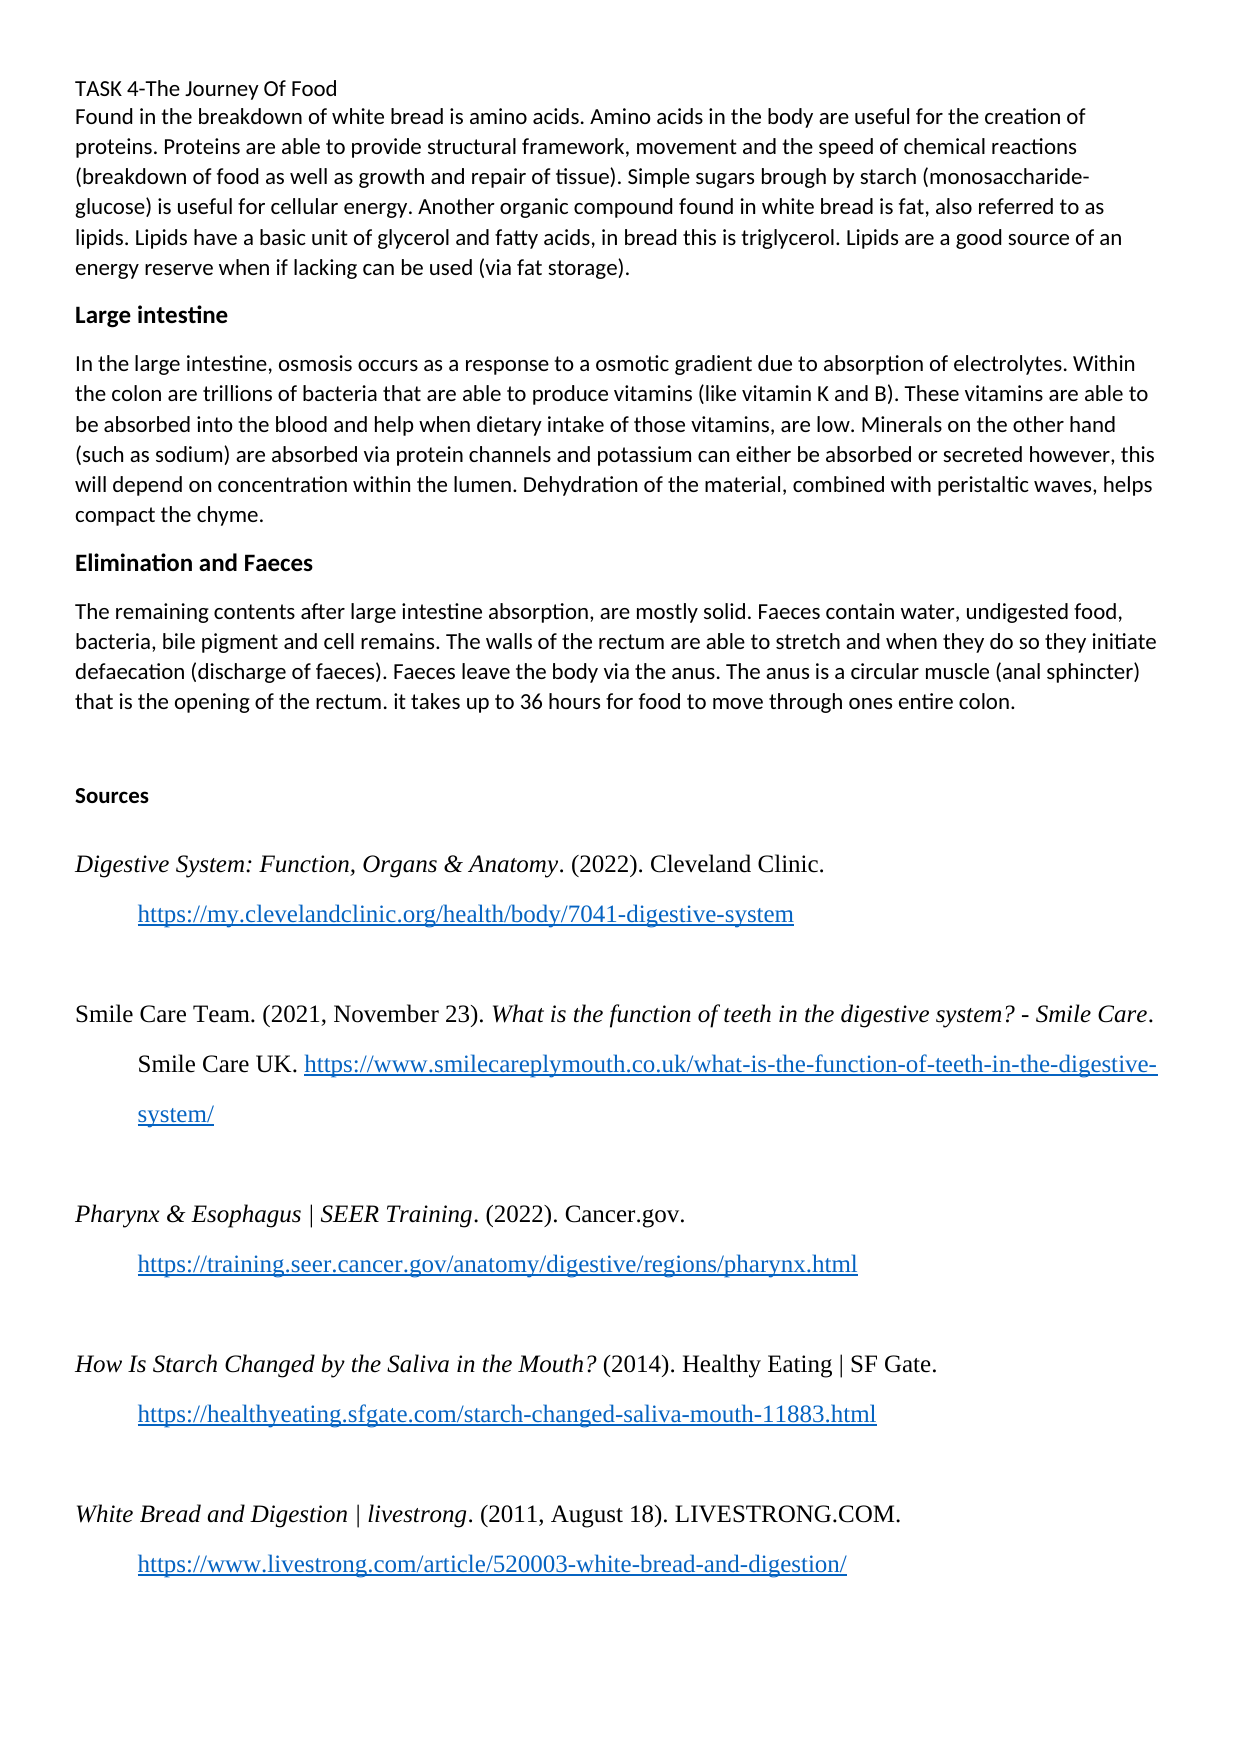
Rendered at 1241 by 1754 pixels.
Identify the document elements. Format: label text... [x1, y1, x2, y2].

text Large intestine [75, 300, 1165, 330]
text How Is Starch Changed by the Saliva in the Mouth? (2014). Healthy Eating | SF Gate. https://healthyeating.sfgate.com/starch-changed-saliva-mouth-11883.html [75, 1328, 1165, 1428]
text Elimination and Faeces [75, 547, 1165, 578]
text Smile Care Team. (2021, November 23). What is the function of teeth in the digestive system? - Smile Care. Smile Care UK. https://www.smilecareplymouth.co.uk/what-is-the-function-of-teeth-in-the-digestive-system/ [75, 978, 1165, 1128]
text The remaining contents after large intestine absorption, are mostly solid. Faeces contain water, undigested food, bacteria, bile pigment and cell remains. The walls of the rectum are able to stretch and when they do so they initiate defaecation (discharge of faeces). Faeces leave the body via the anus. The anus is a circular muscle (anal sphincter) that is the opening of the rectum. it takes up to 36 hours for food to move through ones entire colon. [75, 597, 1165, 715]
text Pharynx & Esophagus | SEER Training. (2022). Cancer.gov. https://training.seer.cancer.gov/anatomy/digestive/regions/pharynx.html [75, 1178, 1165, 1278]
text Digestive System: Function, Organs & Anatomy. (2022). Cleveland Clinic. https://my.clevelandclinic.org/health/body/7041-digestive-system [75, 828, 1165, 928]
text Sources [75, 781, 1165, 809]
text Found in the breakdown of white bread is amino acids. Amino acids in the body are useful for the creation of proteins. Proteins are able to provide structural framework, movement and the speed of chemical reactions (breakdown of food as well as growth and repair of tissue). Simple sugars brough by starch (monosaccharide-glucose) is useful for cellular energy. Another organic compound found in white bread is fat, also referred to as lipids. Lipids have a basic unit of glycerol and fatty acids, in bread this is triglycerol. Lipids are a good source of an energy reserve when if lacking can be used (via fat storage). [75, 102, 1165, 281]
text White Bread and Digestion | livestrong. (2011, August 18). LIVESTRONG.COM. https://www.livestrong.com/article/520003-white-bread-and-digestion/ [75, 1478, 1165, 1578]
text In the large intestine, osmosis occurs as a response to a osmotic gradient due to absorption of electrolytes. Within the colon are trillions of bacteria that are able to produce vitamins (like vitamin K and B). These vitamins are able to be absorbed into the blood and help when dietary intake of those vitamins, are low. Minerals on the other hand (such as sodium) are absorbed via protein channels and potassium can either be absorbed or secreted however, this will depend on concentration within the lumen. Dehydration of the material, combined with peristaltic waves, helps compact the chyme. [75, 349, 1165, 528]
